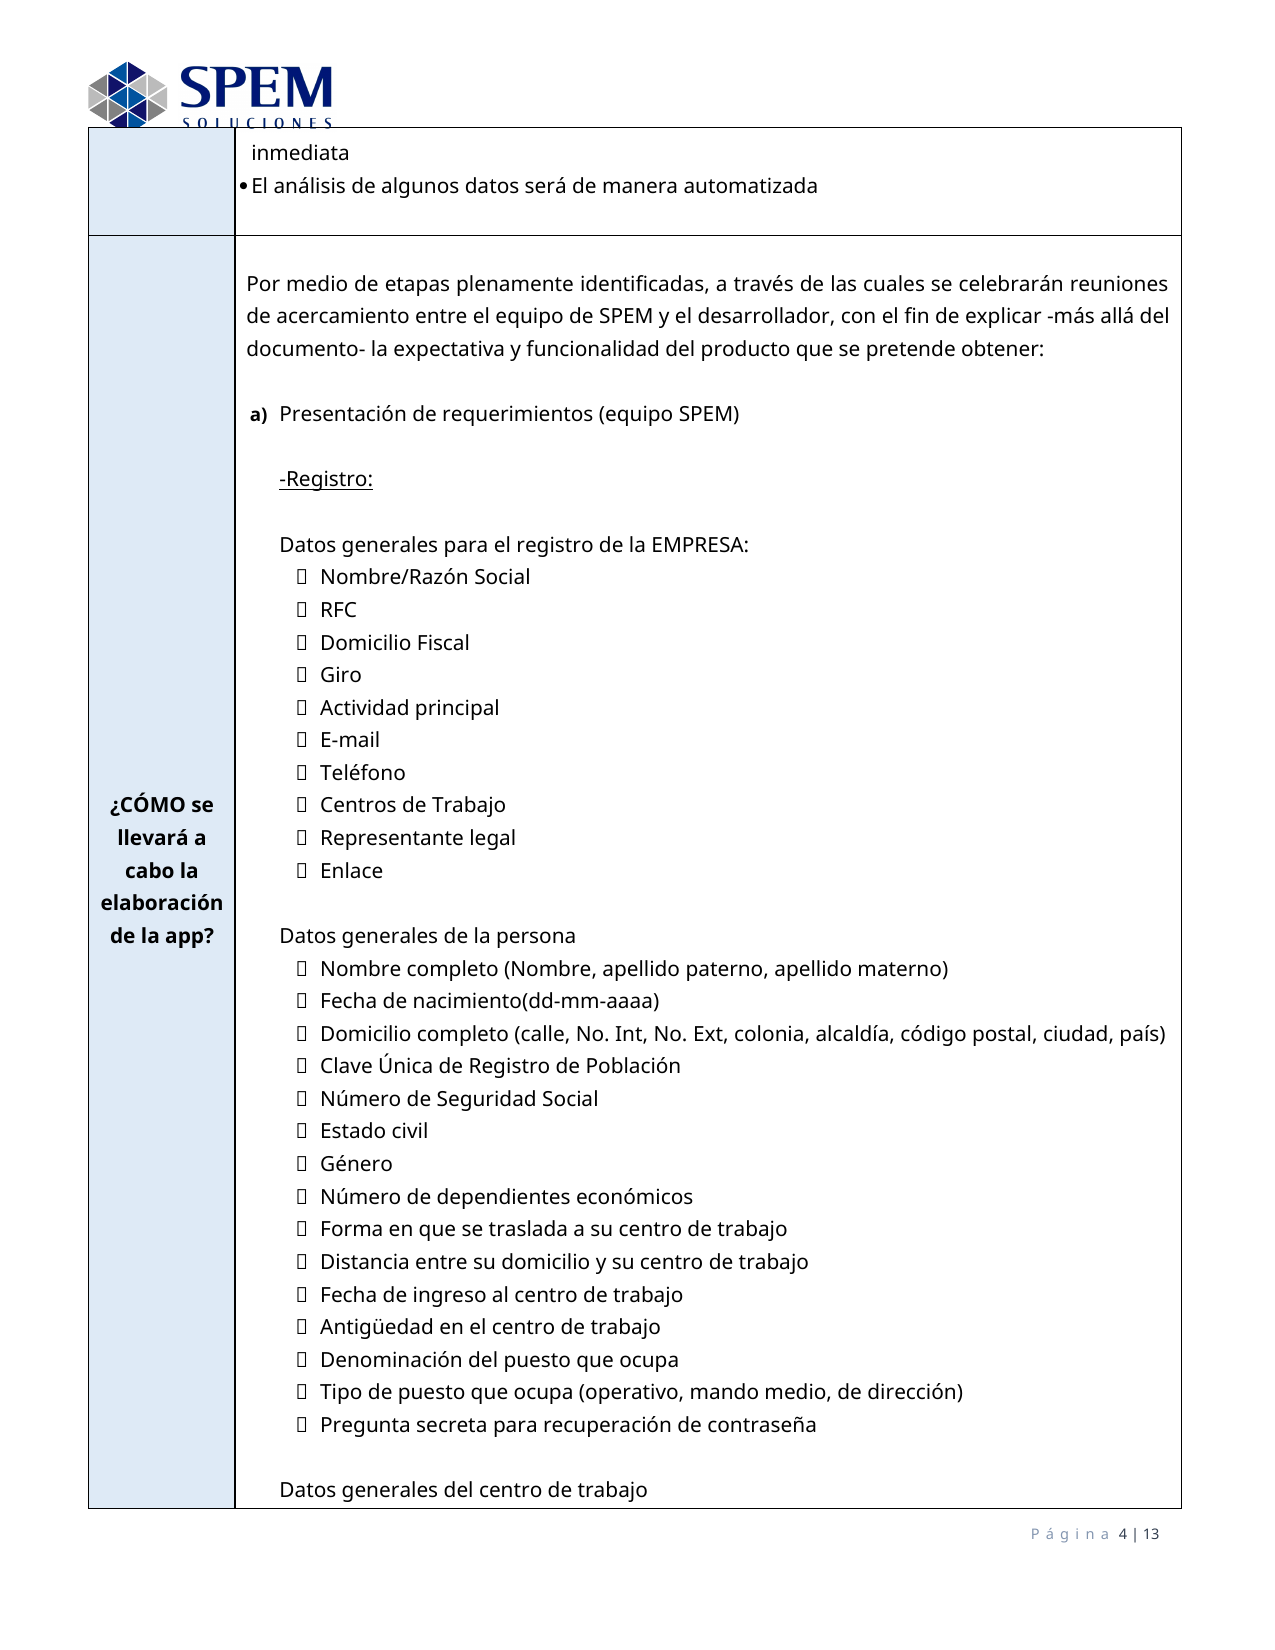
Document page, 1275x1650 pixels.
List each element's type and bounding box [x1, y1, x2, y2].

picture [178, 63, 337, 127]
table_cell [89, 128, 234, 235]
table_cell [236, 128, 1181, 235]
table_cell [89, 236, 234, 1508]
table_cell [236, 236, 1181, 1508]
